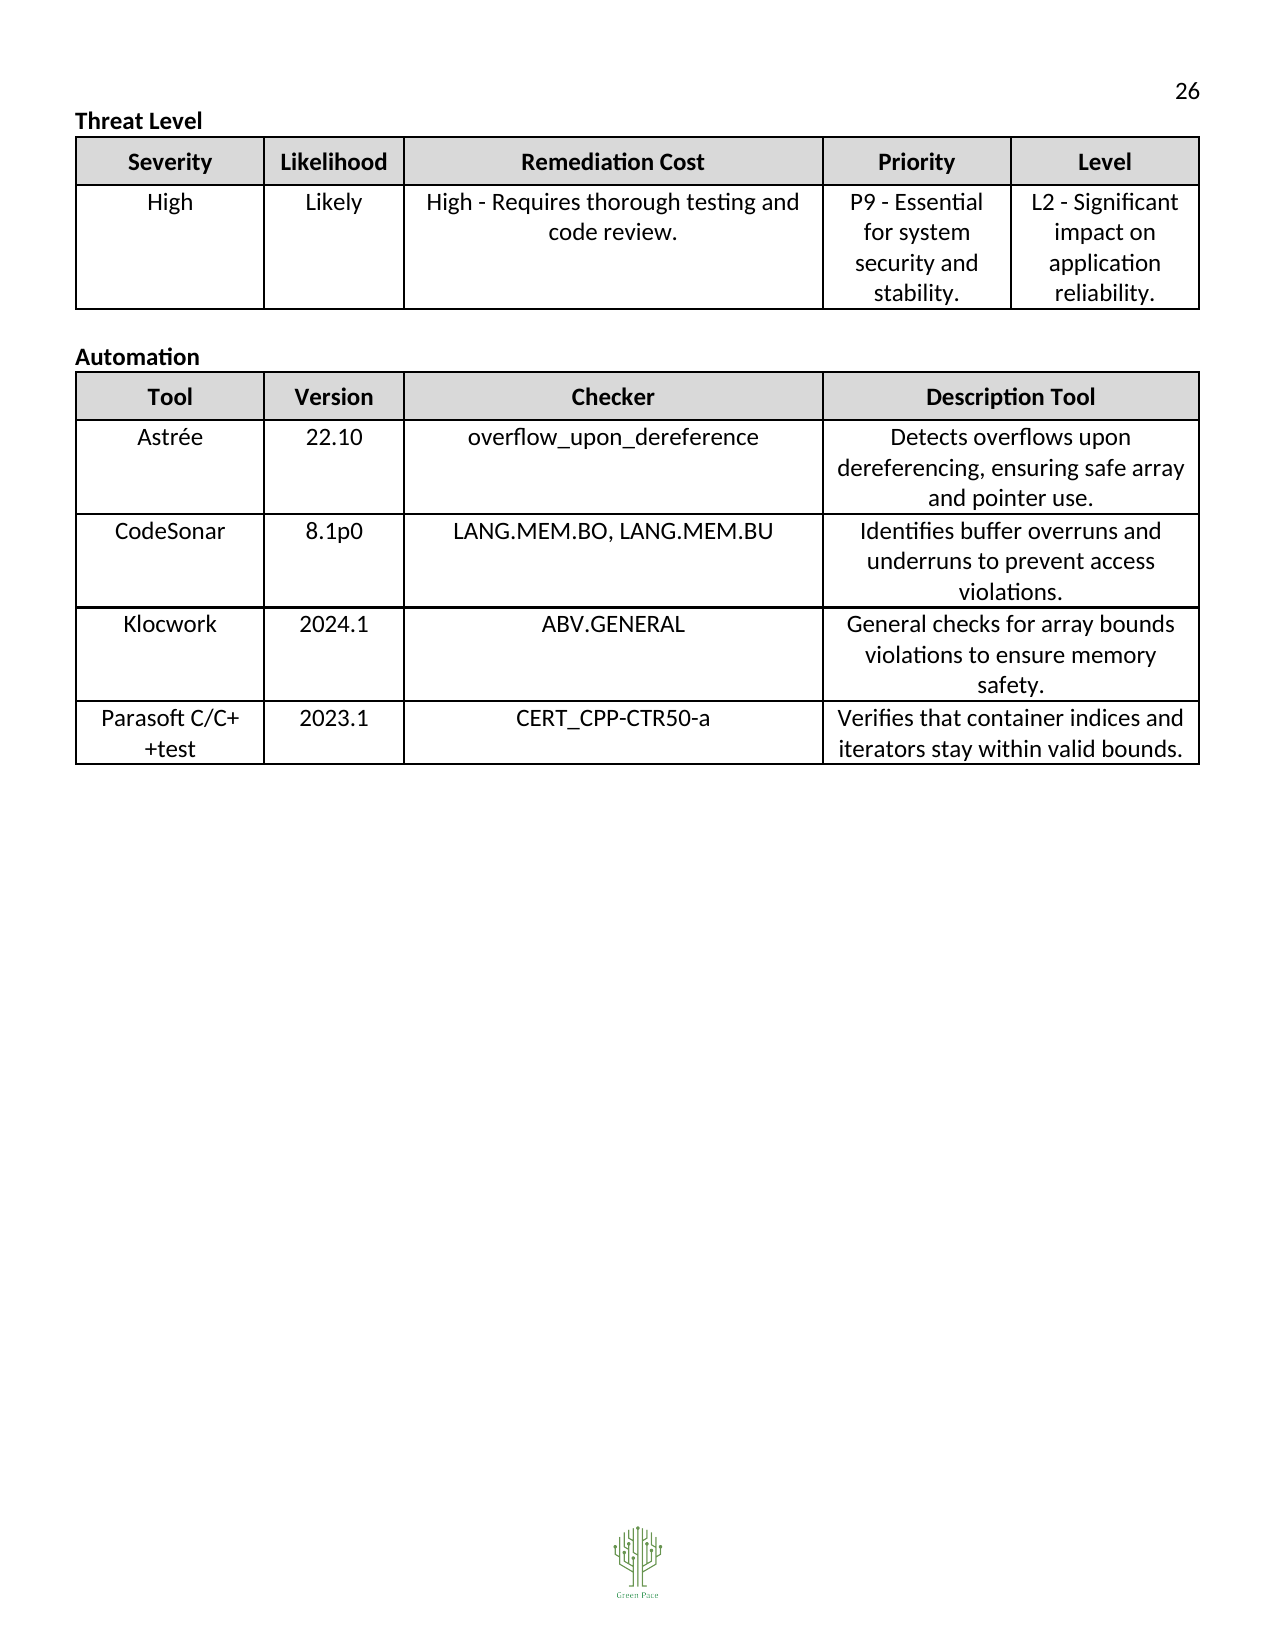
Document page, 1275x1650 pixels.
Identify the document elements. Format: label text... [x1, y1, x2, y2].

text Threat Level [75, 106, 1200, 136]
table_cell Likely [265, 186, 403, 308]
table_cell General checks for array bounds violations to ensure memory safety. [824, 609, 1198, 700]
table_cell High [77, 186, 263, 308]
table_cell Parasoft C/C++test [77, 702, 263, 763]
table_cell overflow_upon_dereference [405, 421, 822, 513]
table_cell LANG.MEM.BO, LANG.MEM.BU [405, 515, 822, 606]
table_cell P9 - Essential for system security and stability. [824, 186, 1010, 308]
table_cell 22.10 [265, 421, 403, 513]
table_cell High - Requires thorough testing and code review. [405, 186, 822, 308]
table_cell Identifies buffer overruns and underruns to prevent access violations. [824, 515, 1198, 606]
table_header Priority [824, 138, 1010, 184]
table_cell Klocwork [77, 609, 263, 700]
table_cell Astrée [77, 421, 263, 513]
table_header Description Tool [824, 373, 1198, 419]
picture [605, 1521, 670, 1606]
table_header Version [265, 373, 403, 419]
table_header Remediation Cost [405, 138, 822, 184]
table_cell CERT_CPP-CTR50-a [405, 702, 822, 763]
table_cell CodeSonar [77, 515, 263, 606]
table_cell ABV.GENERAL [405, 609, 822, 700]
table_header Checker [405, 373, 822, 419]
table_cell 8.1p0 [265, 515, 403, 606]
table_cell 2024.1 [265, 609, 403, 700]
text Automation [75, 341, 1200, 371]
table_cell Detects overflows upon dereferencing, ensuring safe array and pointer use. [824, 421, 1198, 513]
table_cell L2 - Significant impact on application reliability. [1012, 186, 1198, 308]
table_header Likelihood [265, 138, 403, 184]
table_header Severity [77, 138, 263, 184]
table_header Tool [77, 373, 263, 419]
table_header Level [1012, 138, 1198, 184]
table_cell Verifies that container indices and iterators stay within valid bounds. [824, 702, 1198, 763]
table_cell 2023.1 [265, 702, 403, 763]
